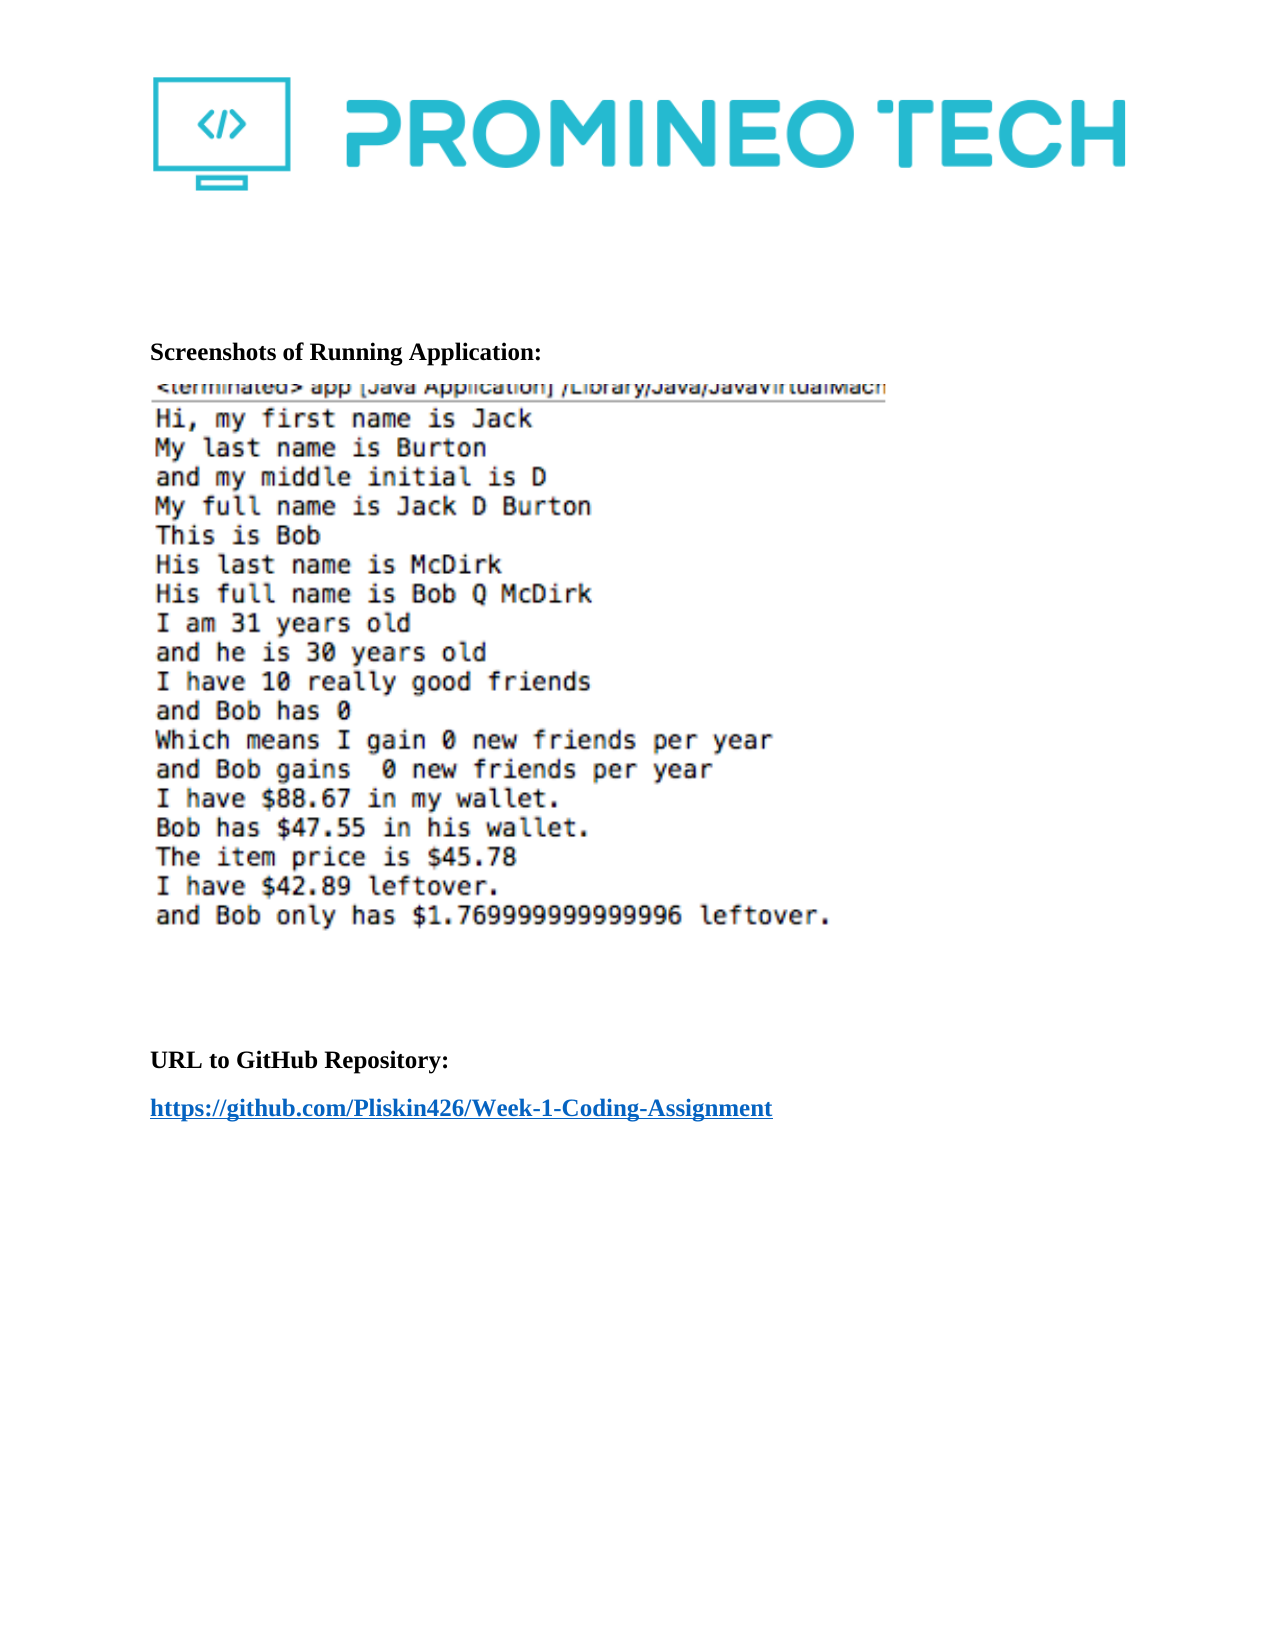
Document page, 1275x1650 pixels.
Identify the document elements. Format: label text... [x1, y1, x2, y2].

text URL to GitHub Repository: [150, 1045, 1125, 1074]
text Screenshots of Running Application: [150, 337, 1125, 366]
picture [150, 75, 1125, 194]
text https://github.com/Pliskin426/Week-1-Coding-Assignment [150, 1093, 1125, 1121]
picture [150, 384, 886, 979]
